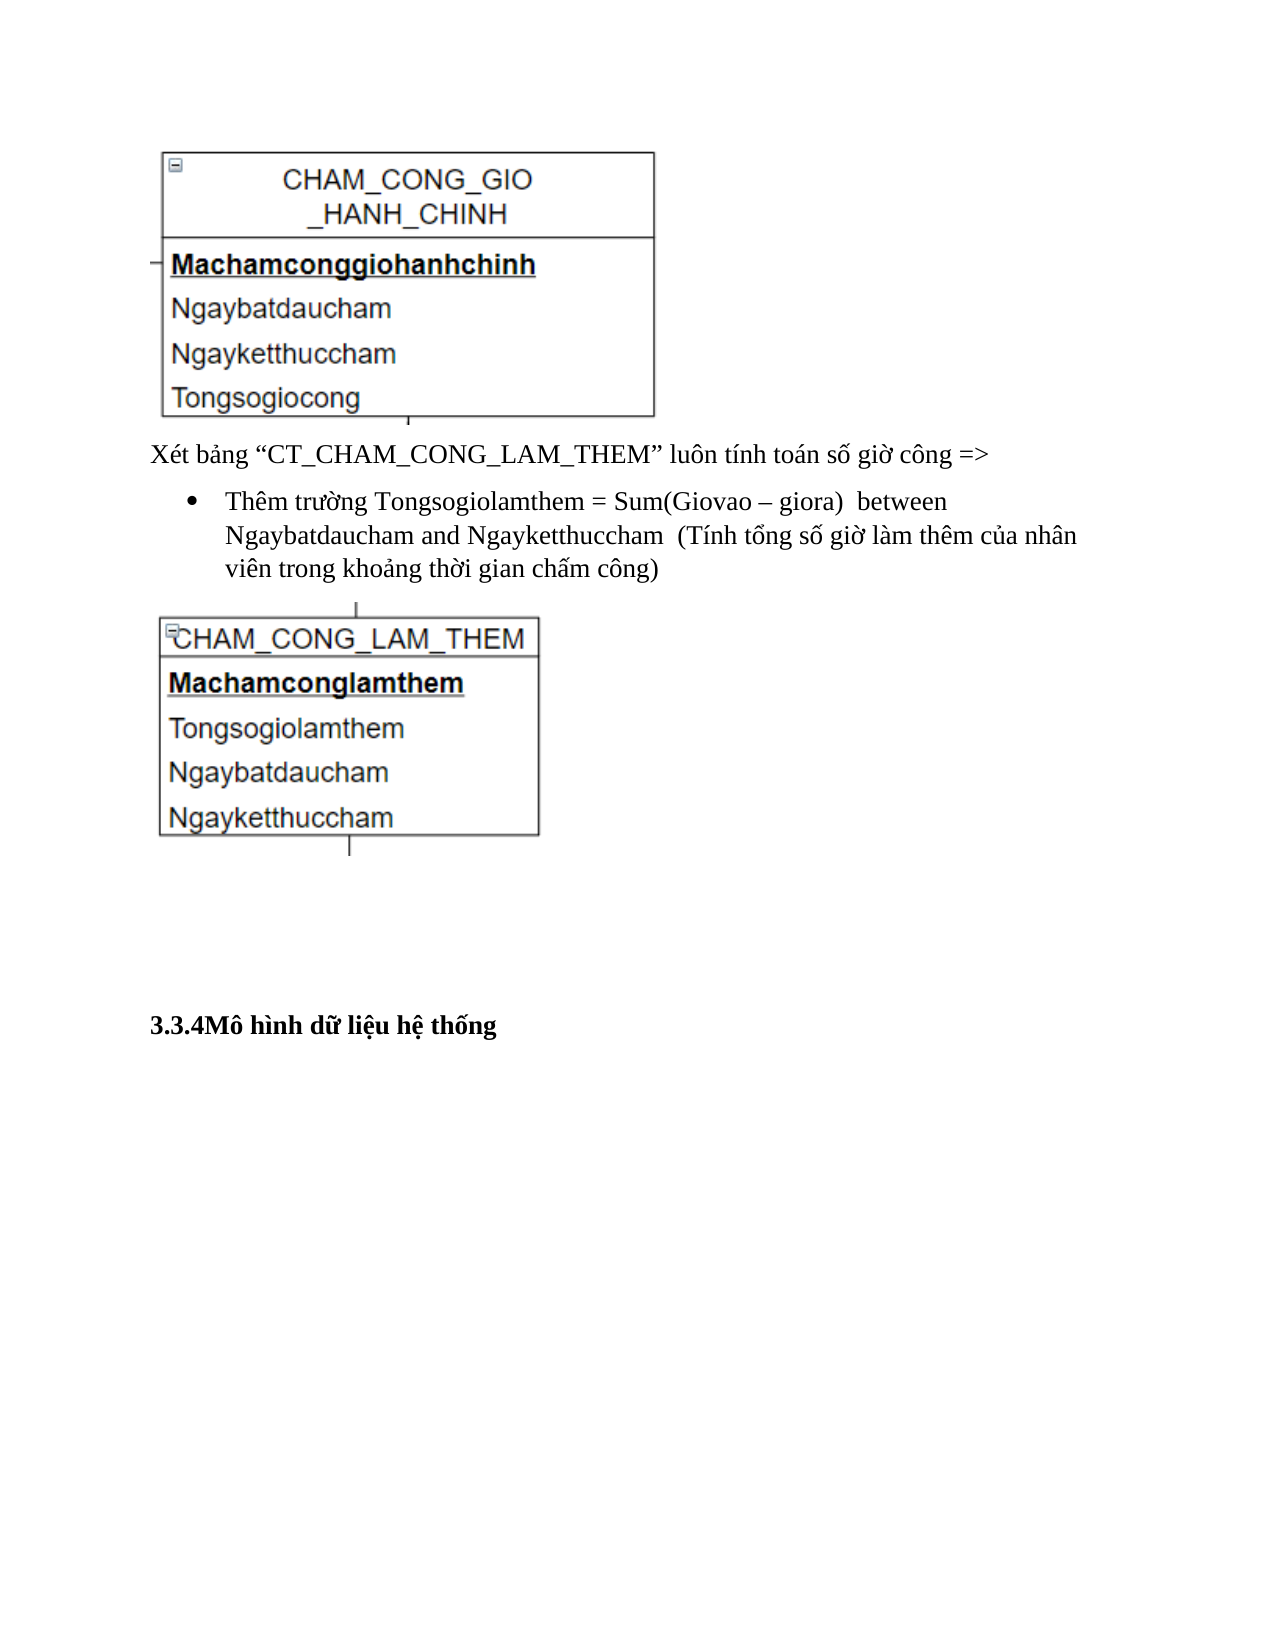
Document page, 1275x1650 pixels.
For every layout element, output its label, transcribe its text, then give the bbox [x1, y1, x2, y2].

picture [150, 602, 549, 856]
list Thêm trường Tongsogiolamthem = Sum(Giovao – giora) between Ngaybatdaucham and Ngayketthuccham (Tính tổng số giờ làm thêm của nhân viên trong khoảng thời gian chấm công) [187, 485, 1125, 583]
text 3.3.4Mô hình dữ liệu hệ thống [150, 1009, 1125, 1040]
picture [150, 150, 666, 425]
text Xét bảng “CT_CHAM_CONG_LAM_THEM” luôn tính toán số giờ công => [150, 438, 1125, 469]
